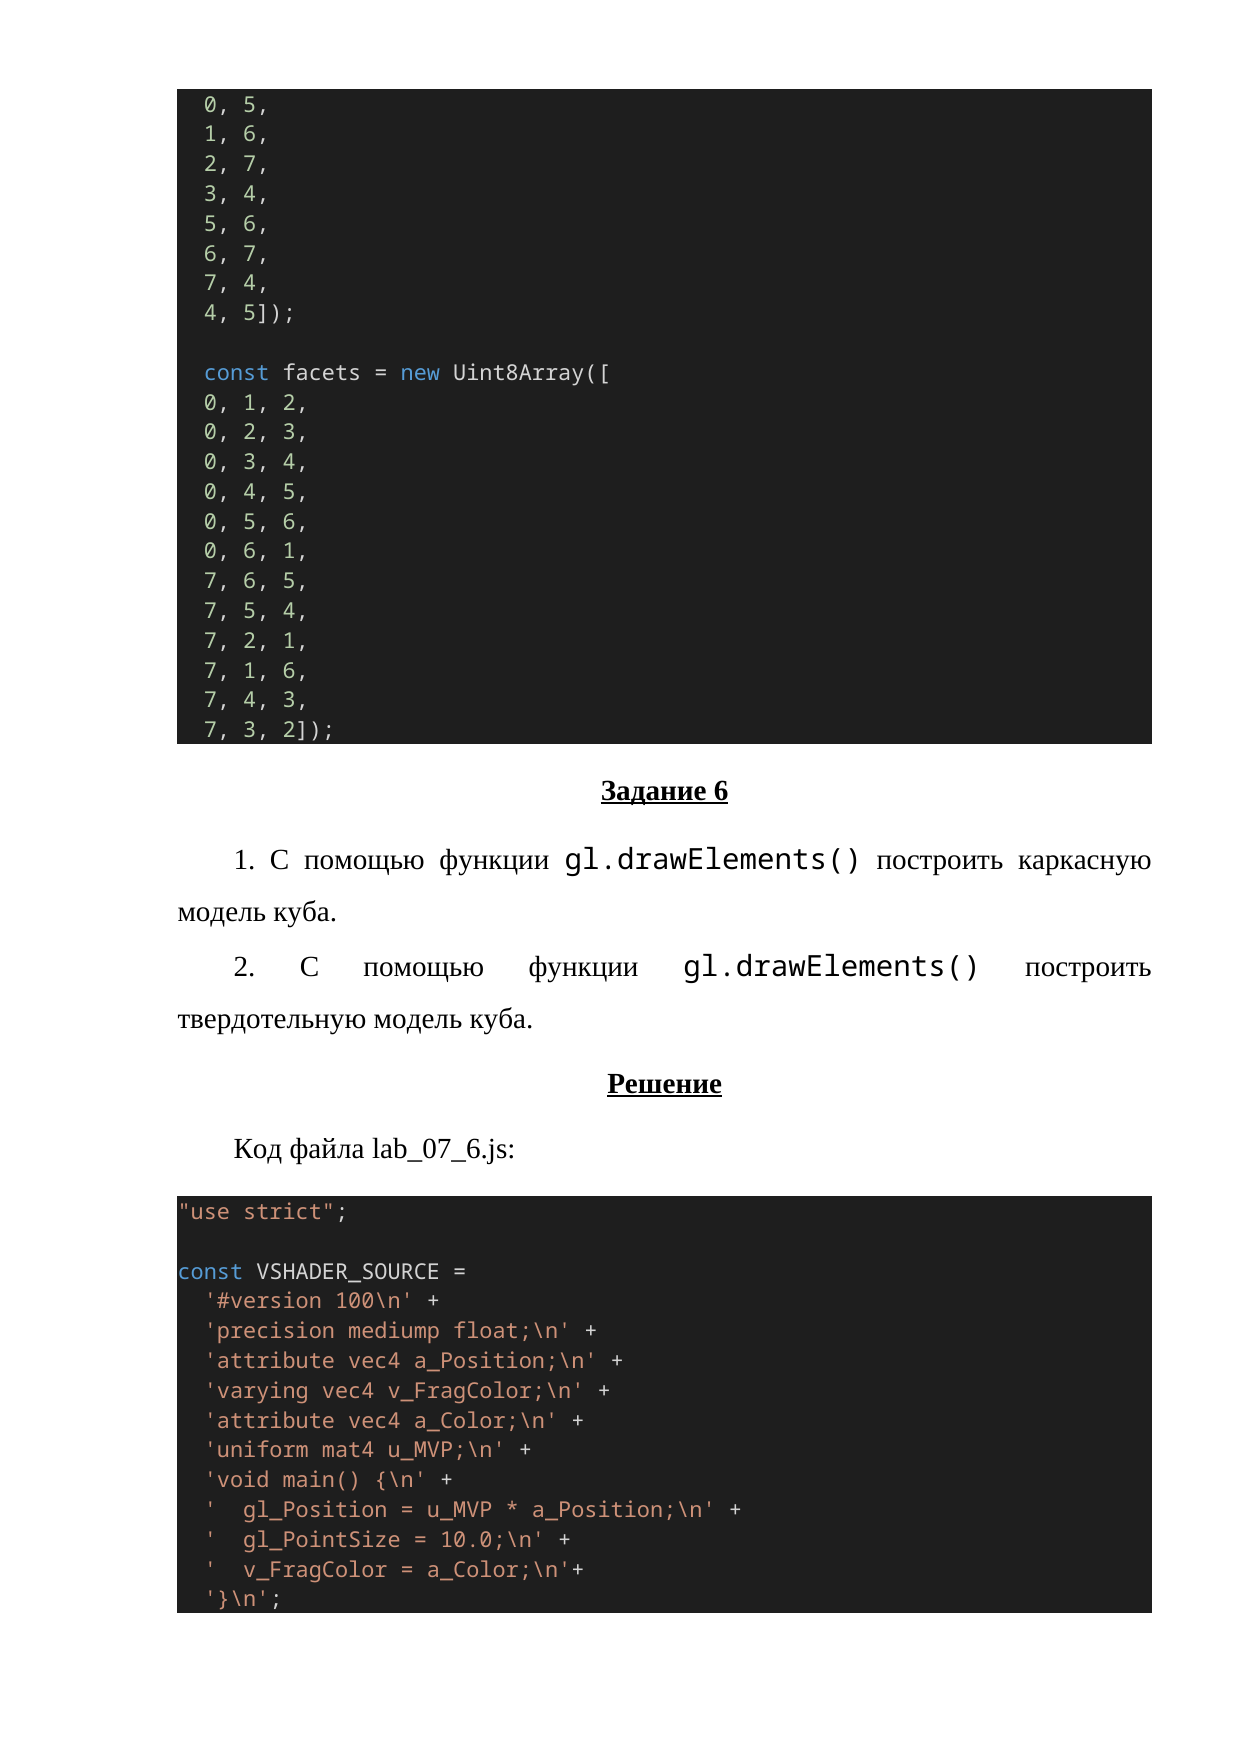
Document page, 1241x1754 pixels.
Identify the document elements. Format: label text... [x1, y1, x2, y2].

text 7, 3, 2]); [177, 714, 1152, 744]
text 5, 6, [177, 208, 1152, 238]
text 3, 4, [177, 178, 1152, 208]
text ' gl_Position = u_MVP * a_Position;\n' + [177, 1494, 1152, 1524]
text 'void main() {\n' + [177, 1464, 1152, 1494]
text 1. С помощью функции gl.drawElements() построить каркасную модель куба. [177, 838, 1152, 928]
text 0, 6, 1, [177, 536, 1152, 565]
text const facets = new Uint8Array([ [177, 357, 1152, 387]
text 1, 6, [177, 118, 1152, 148]
text Решение [177, 1066, 1152, 1100]
text 0, 5, 6, [177, 506, 1152, 536]
text 0, 1, 2, [177, 387, 1152, 416]
text 7, 4, [177, 267, 1152, 297]
text Код файла lab_07_6.js: [177, 1131, 1152, 1165]
text 2. С помощью функции gl.drawElements() построить твердотельную модель куба. [177, 945, 1152, 1035]
text Задание 6 [177, 773, 1152, 807]
text 0, 2, 3, [177, 416, 1152, 446]
text 7, 2, 1, [177, 625, 1152, 655]
text 'precision mediump float;\n' + [177, 1315, 1152, 1345]
text '}\n'; [177, 1583, 1152, 1613]
text 4, 5]); [177, 297, 1152, 327]
text 'attribute vec4 a_Position;\n' + [177, 1345, 1152, 1375]
text 7, 6, 5, [177, 565, 1152, 595]
text 'attribute vec4 a_Color;\n' + [177, 1404, 1152, 1434]
text 'uniform mat4 u_MVP;\n' + [177, 1434, 1152, 1464]
text 0, 5, [177, 89, 1152, 118]
text 2, 7, [177, 148, 1152, 178]
text const VSHADER_SOURCE = [177, 1256, 1152, 1285]
text 7, 1, 6, [177, 655, 1152, 684]
text ' v_FragColor = a_Color;\n'+ [177, 1553, 1152, 1583]
text 0, 3, 4, [177, 446, 1152, 476]
text 7, 4, 3, [177, 684, 1152, 714]
text 7, 5, 4, [177, 595, 1152, 625]
text '#version 100\n' + [177, 1285, 1152, 1315]
text ' gl_PointSize = 10.0;\n' + [177, 1524, 1152, 1553]
text "use strict"; [177, 1196, 1152, 1226]
text 'varying vec4 v_FragColor;\n' + [177, 1375, 1152, 1404]
text 0, 4, 5, [177, 476, 1152, 506]
text 6, 7, [177, 238, 1152, 267]
